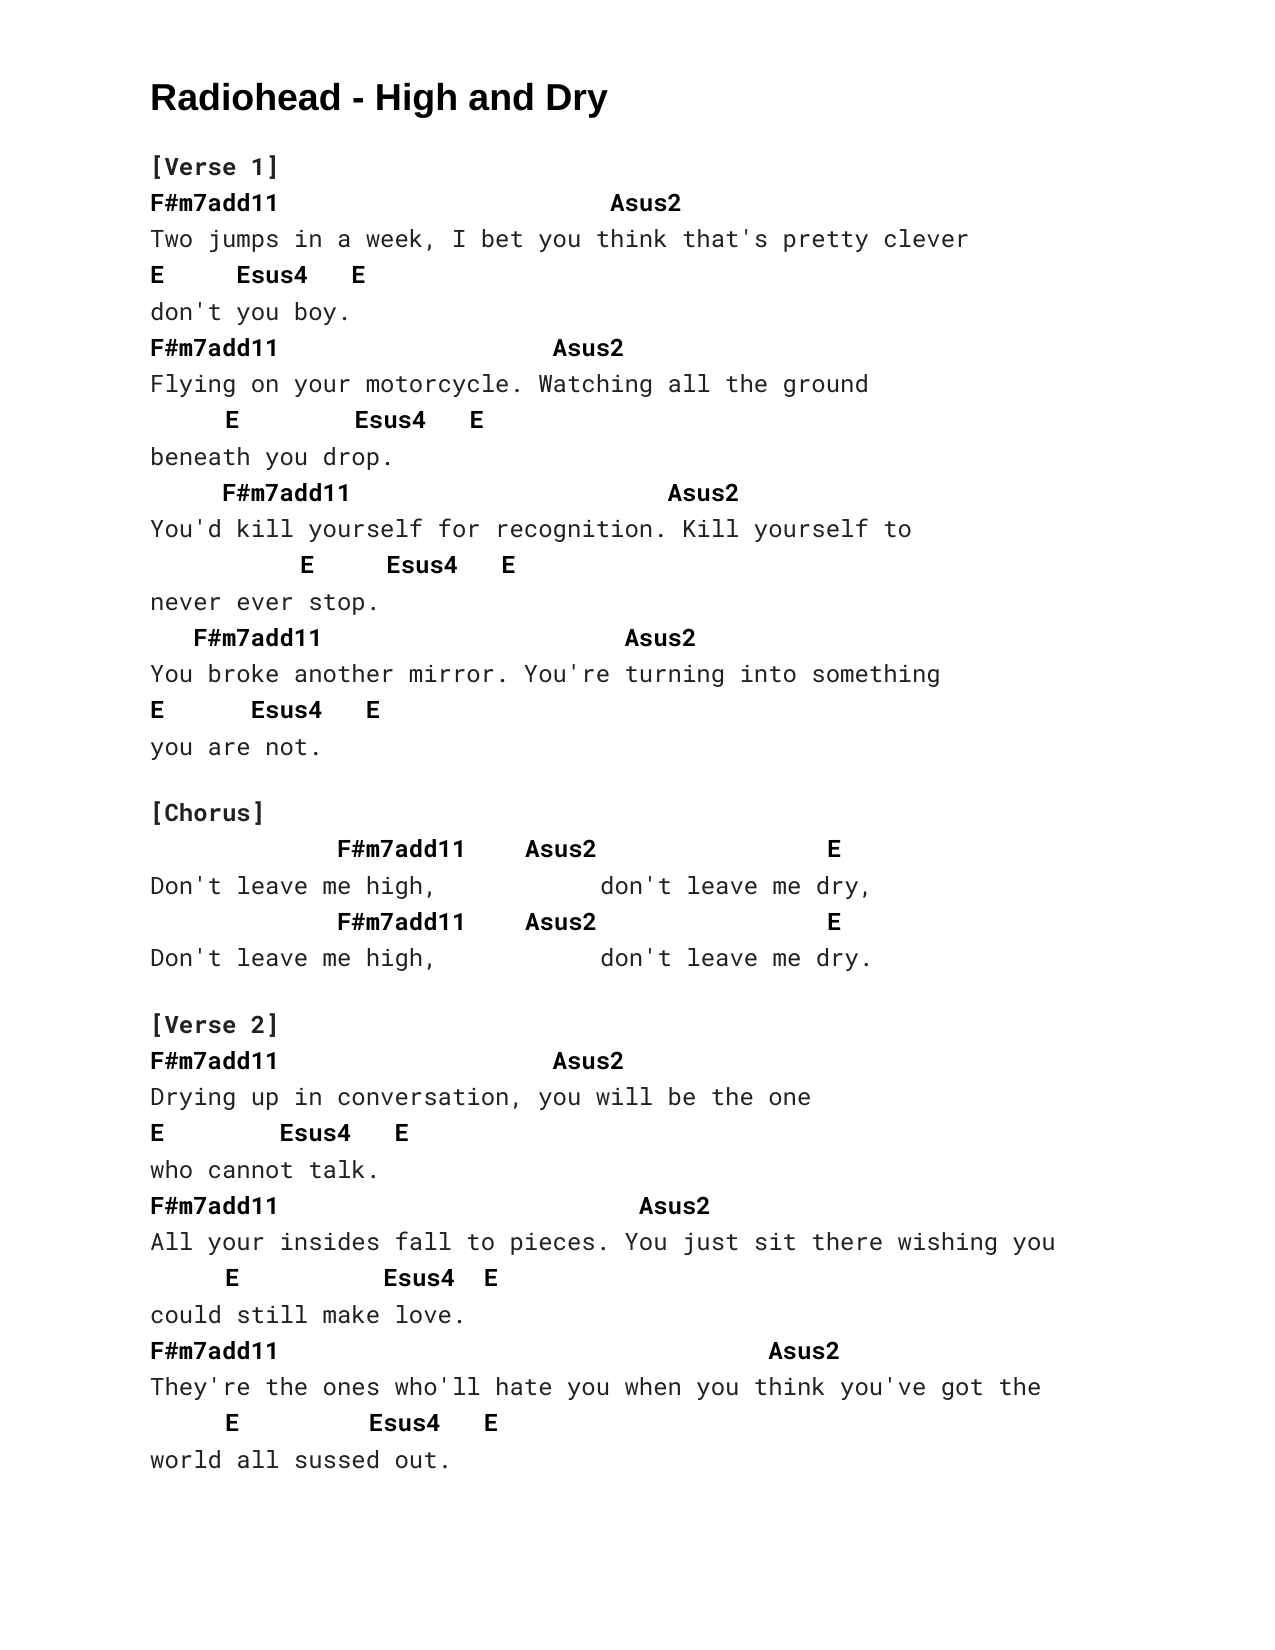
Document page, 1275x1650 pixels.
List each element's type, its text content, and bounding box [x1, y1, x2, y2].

text [Verse 2] [150, 1008, 1125, 1039]
text E Esus4 E [150, 1407, 1125, 1438]
text Two jumps in a week, I bet you think that's pretty clever [150, 222, 1125, 254]
text [Verse 1] [150, 150, 1125, 182]
text E Esus4 E [150, 1117, 1125, 1148]
text who cannot talk. [150, 1153, 1125, 1184]
text F#m7add11 Asus2 E [150, 905, 1125, 937]
text F#m7add11 Asus2 [150, 476, 1125, 508]
text F#m7add11 Asus2 [150, 331, 1125, 363]
text You'd kill yourself for recognition. Kill yourself to [150, 512, 1125, 544]
text E Esus4 E [150, 404, 1125, 435]
text E Esus4 E [150, 259, 1125, 290]
text F#m7add11 Asus2 [150, 1334, 1125, 1366]
text Drying up in conversation, you will be the one [150, 1080, 1125, 1112]
text F#m7add11 Asus2 [150, 621, 1125, 653]
text beneath you drop. [150, 440, 1125, 472]
text F#m7add11 Asus2 [150, 1189, 1125, 1221]
text could still make love. [150, 1298, 1125, 1329]
text Flying on your motorcycle. Watching all the ground [150, 367, 1125, 399]
text F#m7add11 Asus2 [150, 186, 1125, 218]
text never ever stop. [150, 585, 1125, 617]
text F#m7add11 Asus2 E [150, 833, 1125, 864]
text Don't leave me high, don't leave me dry, [150, 869, 1125, 901]
text All your insides fall to pieces. You just sit there wishing you [150, 1225, 1125, 1257]
text They're the ones who'll hate you when you think you've got the [150, 1370, 1125, 1402]
text F#m7add11 Asus2 [150, 1044, 1125, 1076]
text don't you boy. [150, 295, 1125, 327]
text E Esus4 E [225, 549, 1125, 580]
text E Esus4 E [150, 1262, 1125, 1293]
text You broke another mirror. You're turning into something [150, 657, 1125, 689]
text you are not. [150, 730, 1125, 762]
text [Chorus] [150, 796, 1125, 828]
text world all sussed out. [150, 1443, 1125, 1474]
text E Esus4 E [150, 694, 1125, 725]
text Don't leave me high, don't leave me dry. [150, 941, 1125, 973]
